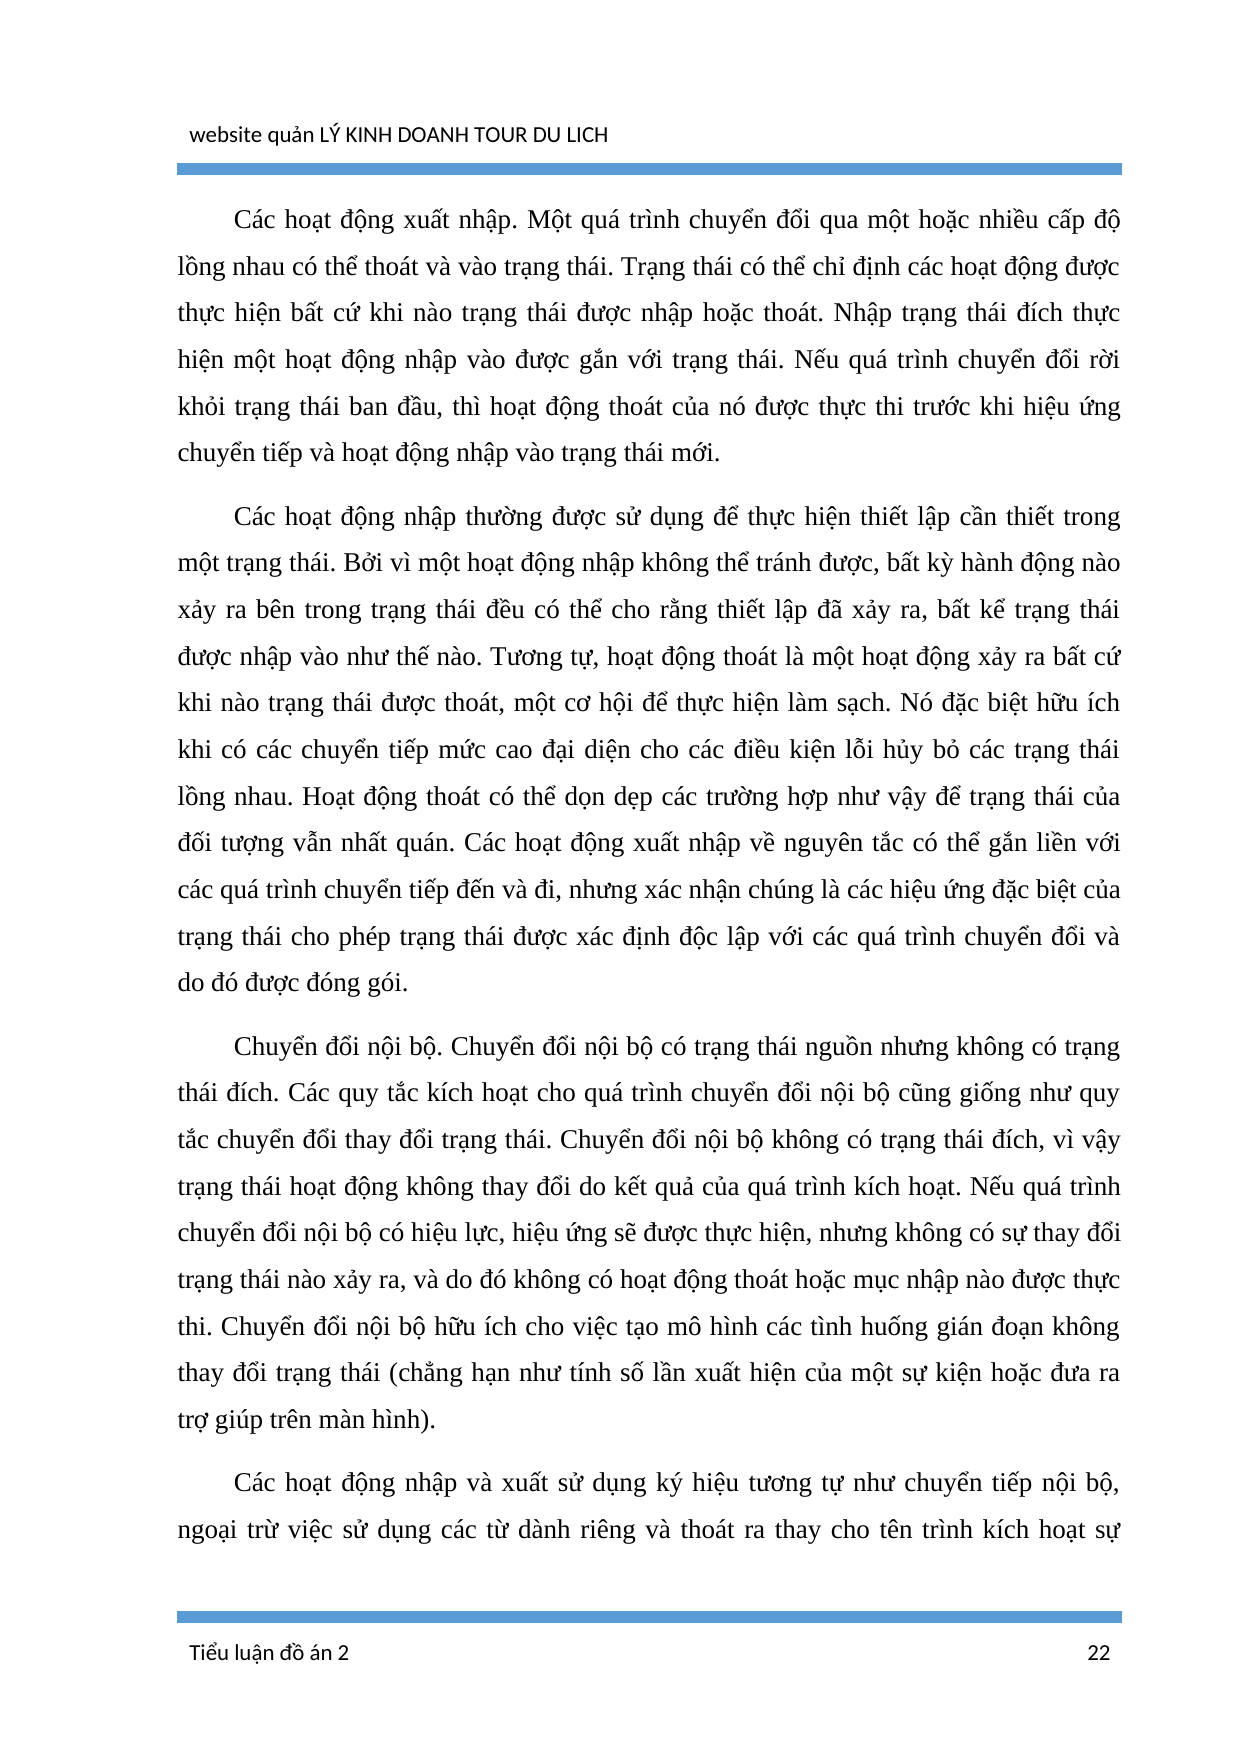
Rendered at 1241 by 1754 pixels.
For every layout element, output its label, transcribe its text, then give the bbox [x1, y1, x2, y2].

text Chuyển đổi nội bộ. Chuyển đổi nội bộ có trạng thái nguồn nhưng không có trạng thái đích. Các quy tắc kích hoạt cho quá trình chuyển đổi nội bộ cũng giống như quy tắc chuyển đổi thay đổi trạng thái. Chuyển đổi nội bộ không có trạng thái đích, vì vậy trạng thái hoạt động không thay đổi do kết quả của quá trình kích hoạt. Nếu quá trình chuyển đổi nội bộ có hiệu lực, hiệu ứng sẽ được thực hiện, nhưng không có sự thay đổi trạng thái nào xảy ra, và do đó không có hoạt động thoát hoặc mục nhập nào được thực thi. Chuyển đổi nội bộ hữu ích cho việc tạo mô hình các tình huống gián đoạn không thay đổi trạng thái (chẳng hạn như tính số lần xuất hiện của một sự kiện hoặc đưa ra trợ giúp trên màn hình). [177, 1030, 1122, 1434]
text Các hoạt động nhập thường được sử dụng để thực hiện thiết lập cần thiết trong một trạng thái. Bởi vì một hoạt động nhập không thể tránh được, bất kỳ hành động nào xảy ra bên trong trạng thái đều có thể cho rằng thiết lập đã xảy ra, bất kể trạng thái được nhập vào như thế nào. Tương tự, hoạt động thoát là một hoạt động xảy ra bất cứ khi nào trạng thái được thoát, một cơ hội để thực hiện làm sạch. Nó đặc biệt hữu ích khi có các chuyển tiếp mức cao đại diện cho các điều kiện lỗi hủy bỏ các trạng thái lồng nhau. Hoạt động thoát có thể dọn dẹp các trường hợp như vậy để trạng thái của đối tượng vẫn nhất quán. Các hoạt động xuất nhập về nguyên tắc có thể gắn liền với các quá trình chuyển tiếp đến và đi, nhưng xác nhận chúng là các hiệu ứng đặc biệt của trạng thái cho phép trạng thái được xác định độc lập với các quá trình chuyển đổi và do đó được đóng gói. [177, 500, 1122, 997]
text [177, 1466, 1122, 1544]
text Các hoạt động xuất nhập. Một quá trình chuyển đổi qua một hoặc nhiều cấp độ lồng nhau có thể thoát và vào trạng thái. Trạng thái có thể chỉ định các hoạt động được thực hiện bất cứ khi nào trạng thái được nhập hoặc thoát. Nhập trạng thái đích thực hiện một hoạt động nhập vào được gắn với trạng thái. Nếu quá trình chuyển đổi rời khỏi trạng thái ban đầu, thì hoạt động thoát của nó được thực thi trước khi hiệu ứng chuyển tiếp và hoạt động nhập vào trạng thái mới. [177, 203, 1122, 467]
